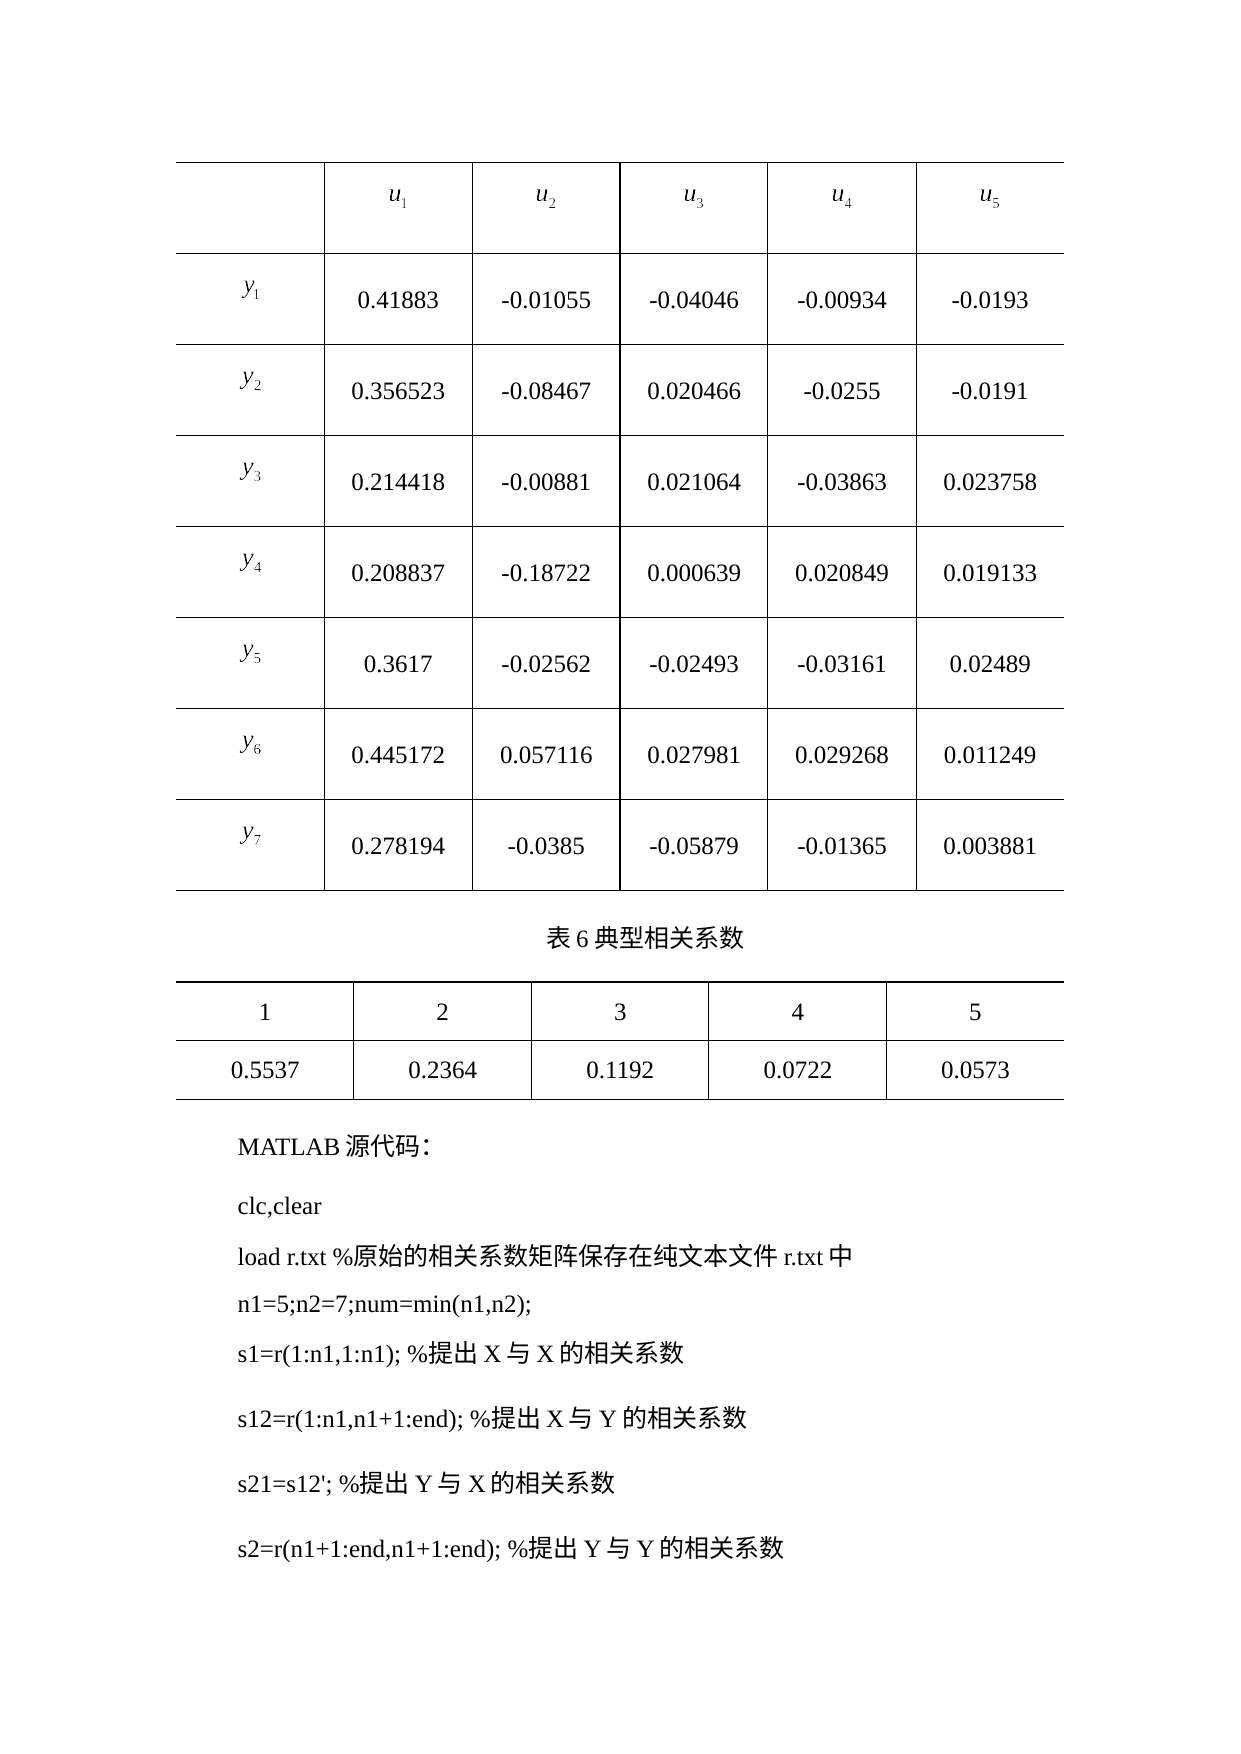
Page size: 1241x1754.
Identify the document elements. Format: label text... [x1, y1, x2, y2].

table_cell 0.3617 [325, 618, 472, 708]
table_cell 0.029268 [768, 709, 916, 799]
table_header [176, 163, 324, 253]
table_header 4 [709, 983, 886, 1040]
text s1=r(1:n1,1:n1); %提出X与X的相关系数 [187, 1319, 1053, 1384]
table_cell 0.027981 [621, 709, 767, 799]
table_cell [176, 254, 324, 344]
text s21=s12'; %提出Y与X的相关系数 [187, 1449, 1053, 1514]
table_cell -0.03161 [768, 618, 916, 708]
table_header [917, 163, 1064, 253]
table_header [473, 163, 619, 253]
table_cell 0.021064 [621, 436, 767, 526]
table_cell -0.18722 [473, 527, 619, 617]
table_cell 0.000639 [621, 527, 767, 617]
table_cell 0.2364 [354, 1041, 531, 1098]
table_cell [176, 709, 324, 799]
table_cell 0.020466 [621, 345, 767, 435]
table_cell 0.356523 [325, 345, 472, 435]
table_cell -0.01365 [768, 800, 916, 890]
table_cell 0.41883 [325, 254, 472, 344]
text n1=5;n2=7;num=min(n1,n2); [187, 1287, 1053, 1319]
table_cell -0.03863 [768, 436, 916, 526]
table_header 2 [354, 983, 531, 1040]
table_cell 0.019133 [917, 527, 1064, 617]
table_cell [176, 527, 324, 617]
text clc,clear [187, 1189, 1053, 1222]
table_cell [176, 800, 324, 890]
table_header 1 [176, 983, 353, 1040]
text 表6 典型相关系数 [187, 904, 1053, 969]
text MATLAB源代码： [187, 1112, 1053, 1177]
table_cell -0.08467 [473, 345, 619, 435]
table_cell 0.020849 [768, 527, 916, 617]
table_cell 0.278194 [325, 800, 472, 890]
table_cell -0.0191 [917, 345, 1064, 435]
table_cell 0.057116 [473, 709, 619, 799]
table_cell 0.023758 [917, 436, 1064, 526]
table_cell [176, 345, 324, 435]
table_cell -0.02562 [473, 618, 619, 708]
table_cell 0.208837 [325, 527, 472, 617]
table_cell 0.5537 [176, 1041, 353, 1098]
table_cell [176, 436, 324, 526]
table_cell [176, 618, 324, 708]
table_cell -0.02493 [621, 618, 767, 708]
table_cell -0.01055 [473, 254, 619, 344]
text s12=r(1:n1,n1+1:end); %提出X与Y的相关系数 [187, 1384, 1053, 1449]
table_cell -0.00934 [768, 254, 916, 344]
table_cell -0.0255 [768, 345, 916, 435]
table_cell -0.0193 [917, 254, 1064, 344]
table_cell -0.05879 [621, 800, 767, 890]
table_cell 0.003881 [917, 800, 1064, 890]
text load r.txt %原始的相关系数矩阵保存在纯文本文件r.txt中 [187, 1222, 1053, 1287]
table_header 5 [887, 983, 1064, 1040]
table_cell 0.445172 [325, 709, 472, 799]
table_cell -0.04046 [621, 254, 767, 344]
table_cell 0.214418 [325, 436, 472, 526]
table_cell 0.02489 [917, 618, 1064, 708]
table_header [325, 163, 472, 253]
table_cell 0.0722 [709, 1041, 886, 1098]
table_cell -0.0385 [473, 800, 619, 890]
table_header [768, 163, 916, 253]
table_cell 0.0573 [887, 1041, 1064, 1098]
text s2=r(n1+1:end,n1+1:end); %提出Y与Y的相关系数 [187, 1514, 1053, 1579]
table_cell 0.011249 [917, 709, 1064, 799]
table_header [621, 163, 767, 253]
table_header 3 [532, 983, 708, 1040]
table_cell -0.00881 [473, 436, 619, 526]
table_cell 0.1192 [532, 1041, 708, 1098]
